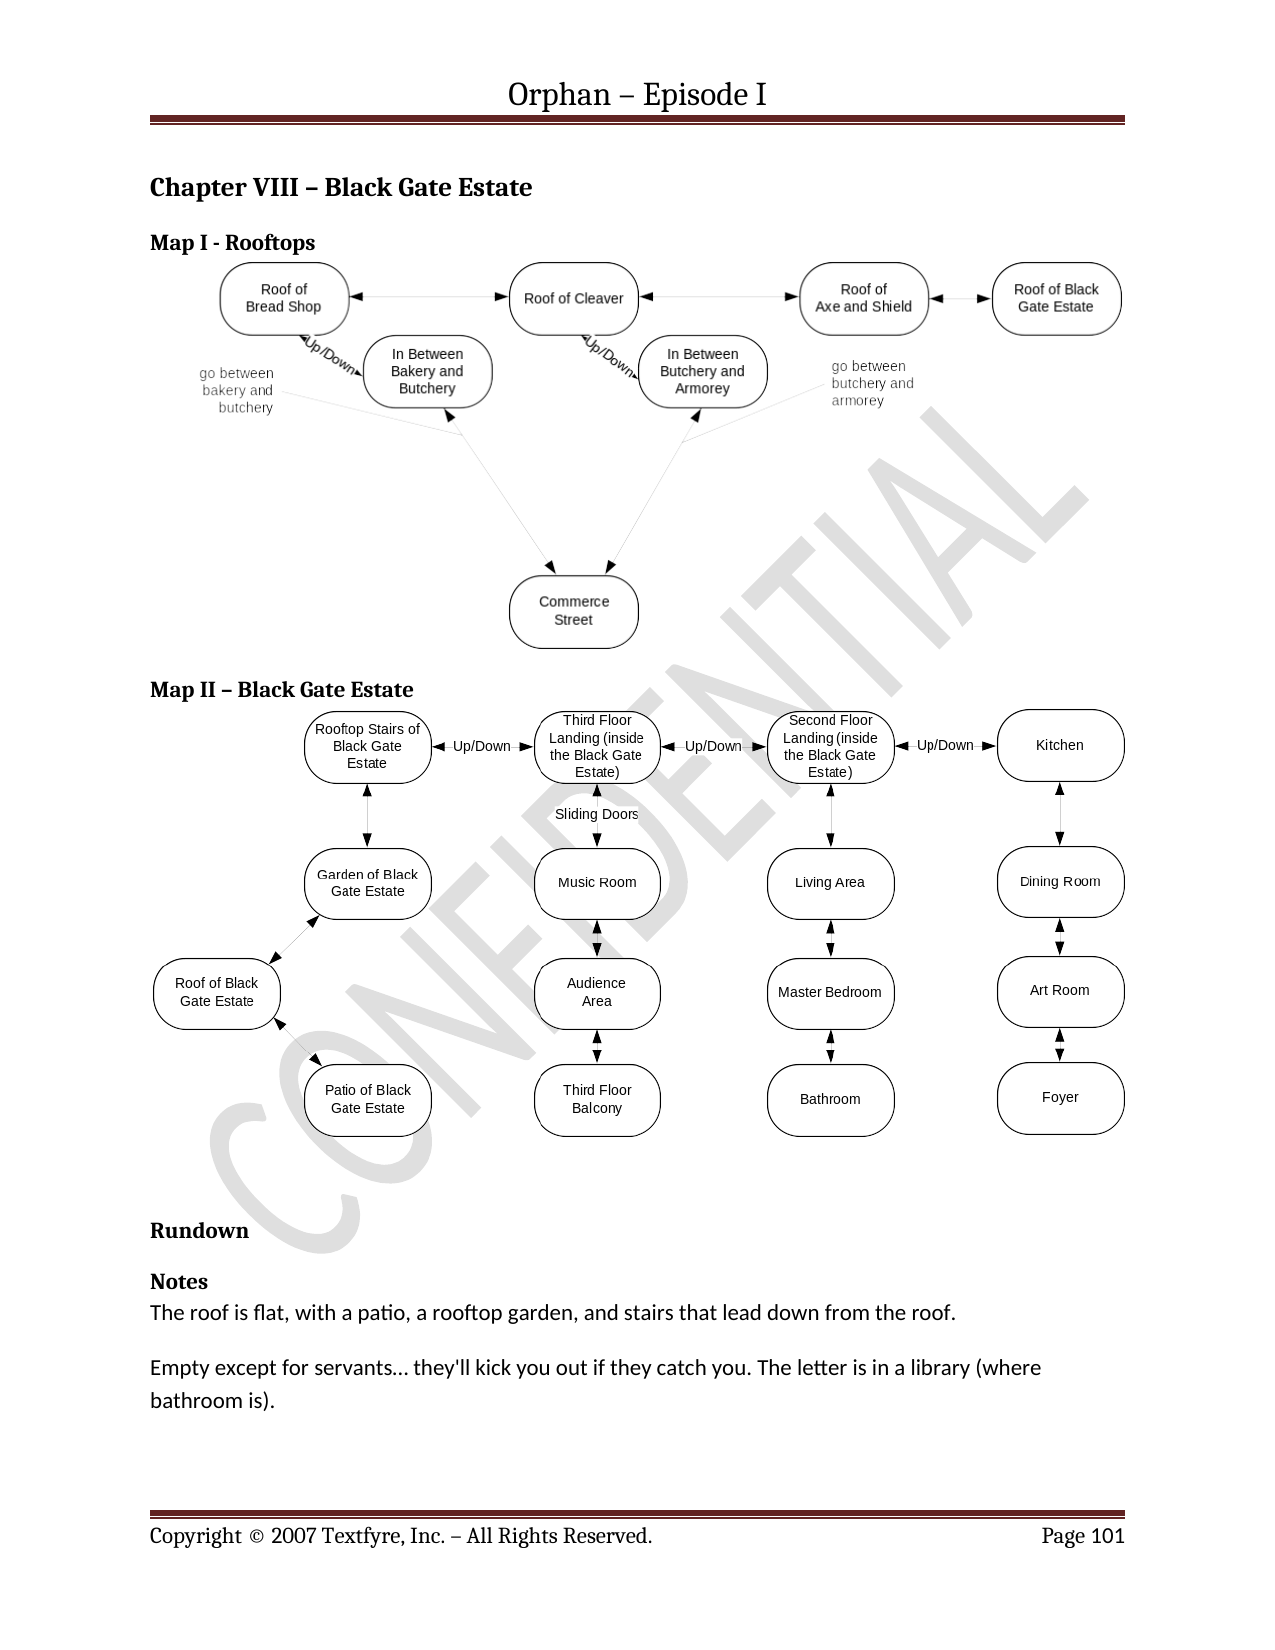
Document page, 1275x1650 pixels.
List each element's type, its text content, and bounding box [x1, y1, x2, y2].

subtitle Chapter VIII – Black Gate Estate [150, 172, 1125, 203]
subtitle Notes [150, 1269, 1125, 1295]
text The roof is flat, with a patio, a rooftop garden, and stairs that lead down from the roof. [150, 1298, 1125, 1326]
text Empty except for servants… they'll kick you out if they catch you. The letter is in a library (where bathroom is). [150, 1353, 1125, 1414]
subtitle Map II – Black Gate Estate [150, 676, 1125, 703]
subtitle Map I - Rooftops [150, 230, 1125, 256]
subtitle Rundown [150, 1218, 1125, 1244]
